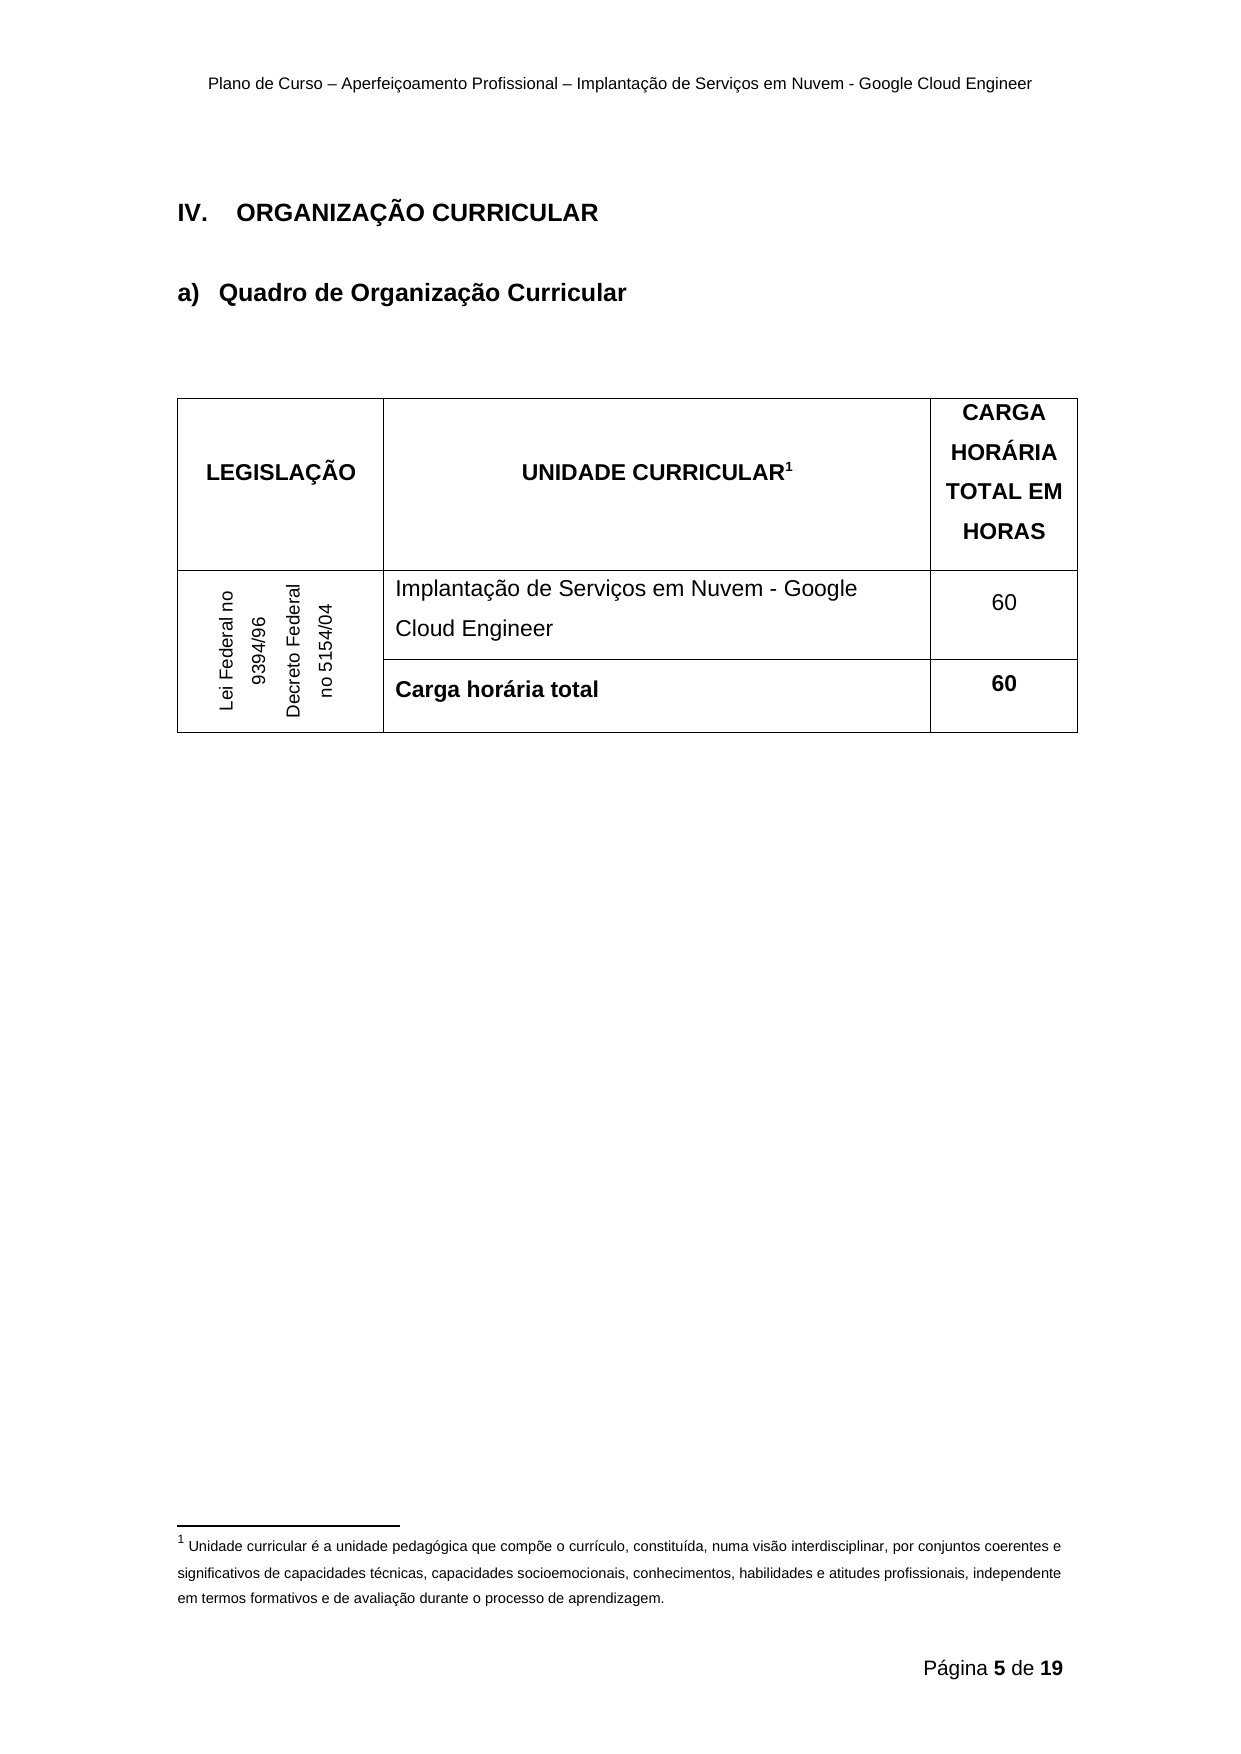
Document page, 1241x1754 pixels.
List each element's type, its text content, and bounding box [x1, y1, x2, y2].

table_cell Carga horária total [384, 660, 930, 732]
subtitle Quadro de Organização Curricular [177, 278, 1063, 307]
subtitle ORGANIZAÇÃO CURRICULAR [177, 198, 1063, 226]
table_cell Implantação de Serviços em Nuvem - Google Cloud Engineer [384, 571, 930, 659]
table_cell 60 [931, 660, 1077, 732]
table_header CARGA HORÁRIA TOTAL EM HORAS [931, 399, 1077, 570]
table_cell 60 [931, 571, 1077, 659]
table_header UNIDADE CURRICULAR [384, 399, 930, 570]
table_cell Lei Federal no 9394/96 Decreto Federal no 5154/04 [178, 571, 383, 732]
table_header LEGISLAÇÃO [178, 399, 383, 570]
